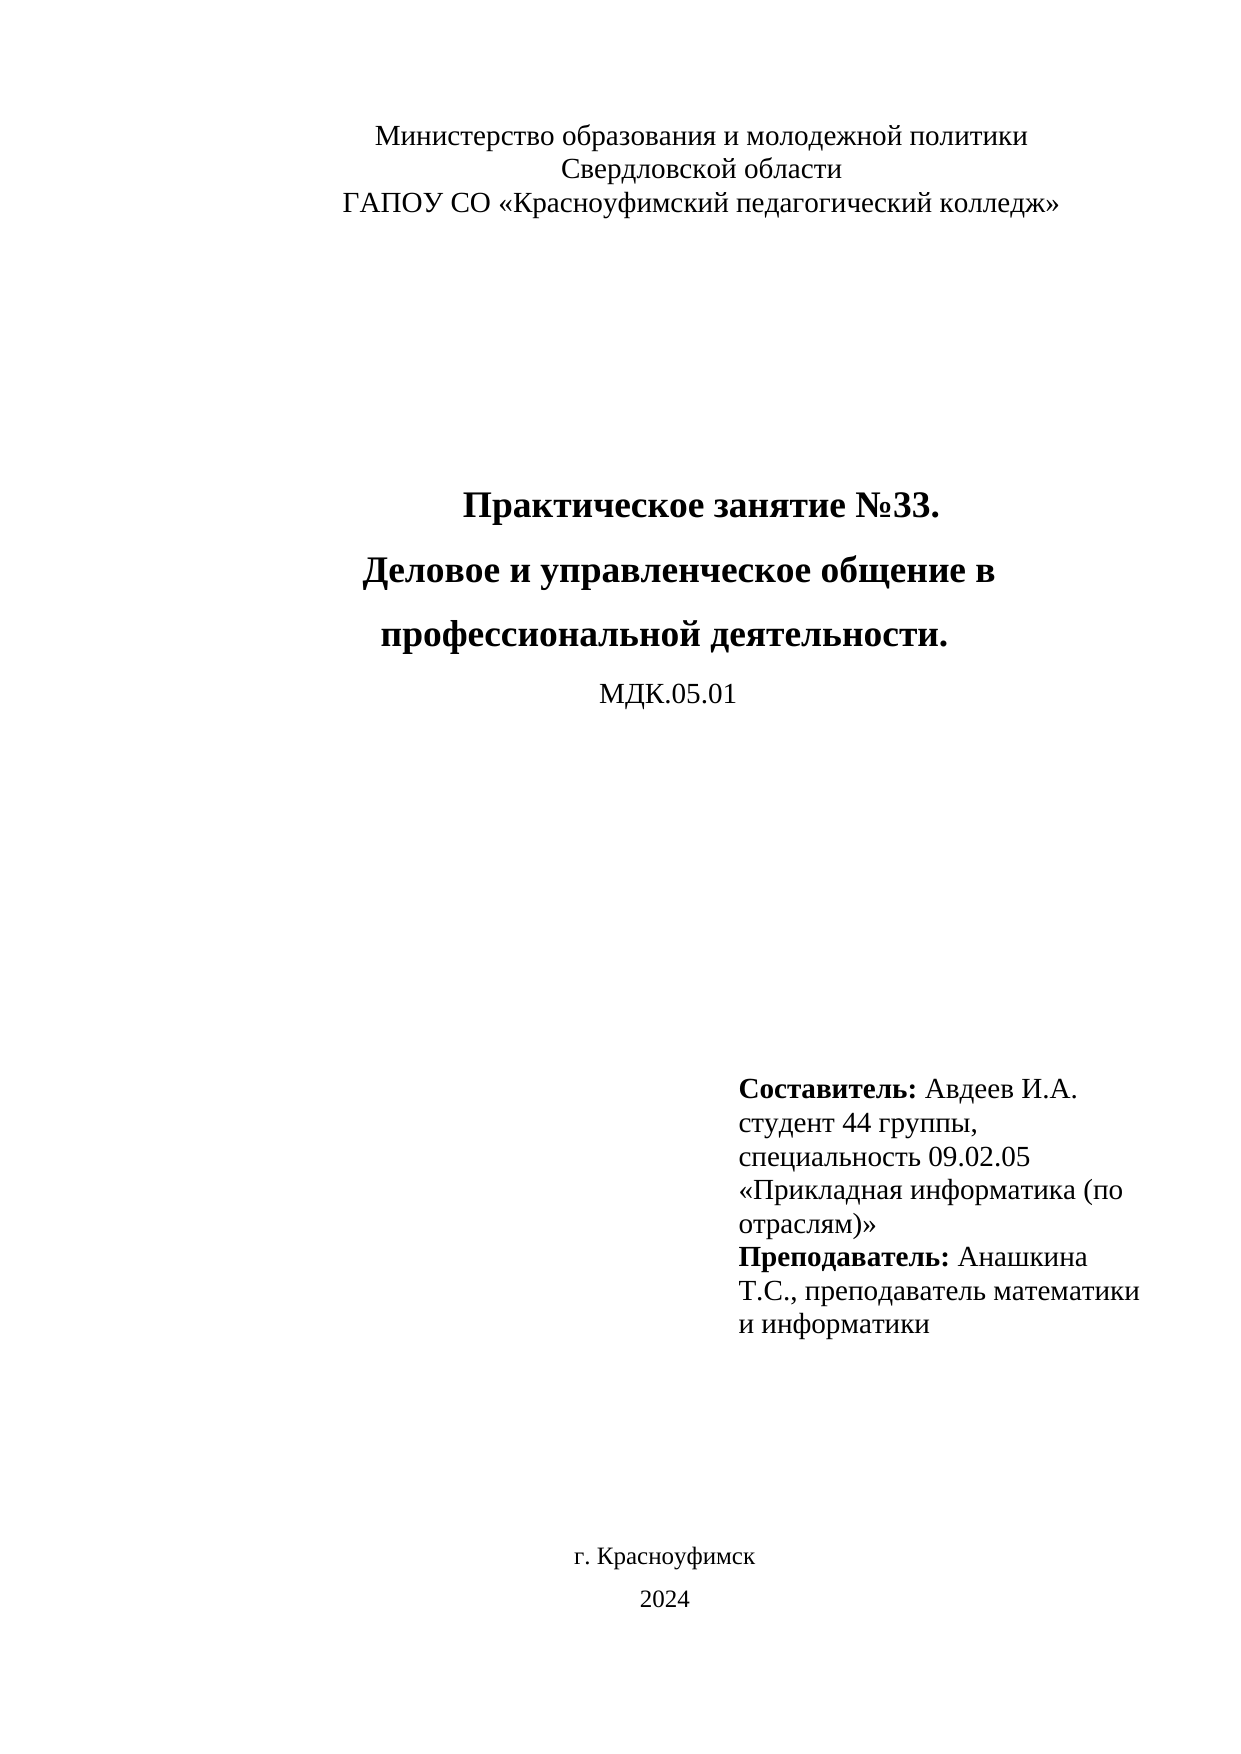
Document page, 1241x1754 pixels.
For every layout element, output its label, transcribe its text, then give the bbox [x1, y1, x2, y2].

text Свердловской области [177, 152, 1152, 185]
text Составитель: Авдеев И.А. [738, 1072, 1152, 1105]
text МДК.05.01 [177, 676, 1152, 710]
text Преподаватель: Анашкина Т.С., преподаватель математики и информатики [738, 1239, 1152, 1340]
text г. Красноуфимск [177, 1541, 1152, 1570]
text Практическое занятие №33. [177, 482, 1152, 525]
text специальность 09.02.05 «Прикладная информатика (по отраслям)» [738, 1139, 1152, 1239]
text Деловое и управленческое общение в профессиональной деятельности. [177, 547, 1152, 655]
text ГАПОУ СО «Красноуфимский педагогический колледж» [177, 185, 1152, 219]
text Министерство образования и молодежной политики [177, 118, 1152, 152]
text студент 44 группы, [738, 1105, 1152, 1139]
text 2024 [177, 1584, 1152, 1613]
